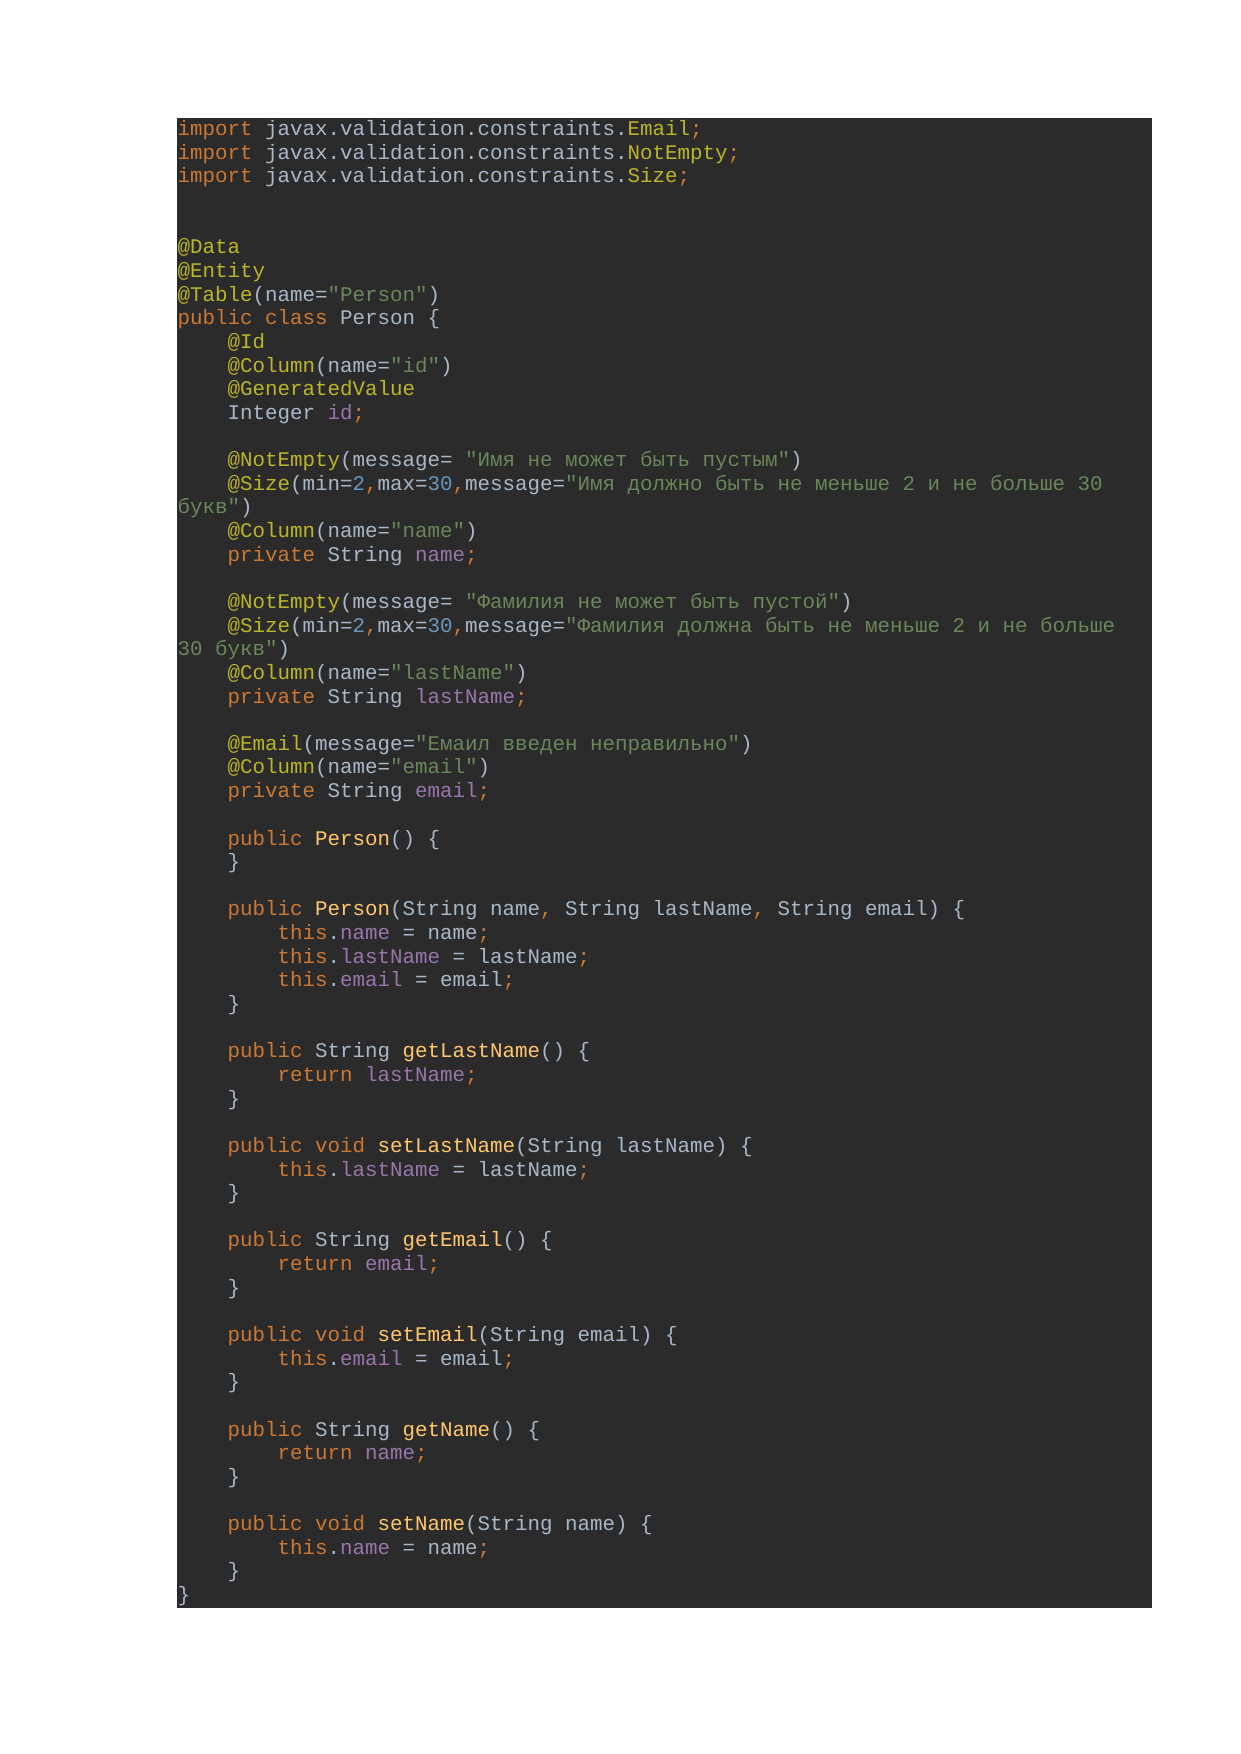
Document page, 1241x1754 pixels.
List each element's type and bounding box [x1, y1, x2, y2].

text [177, 118, 1152, 1608]
